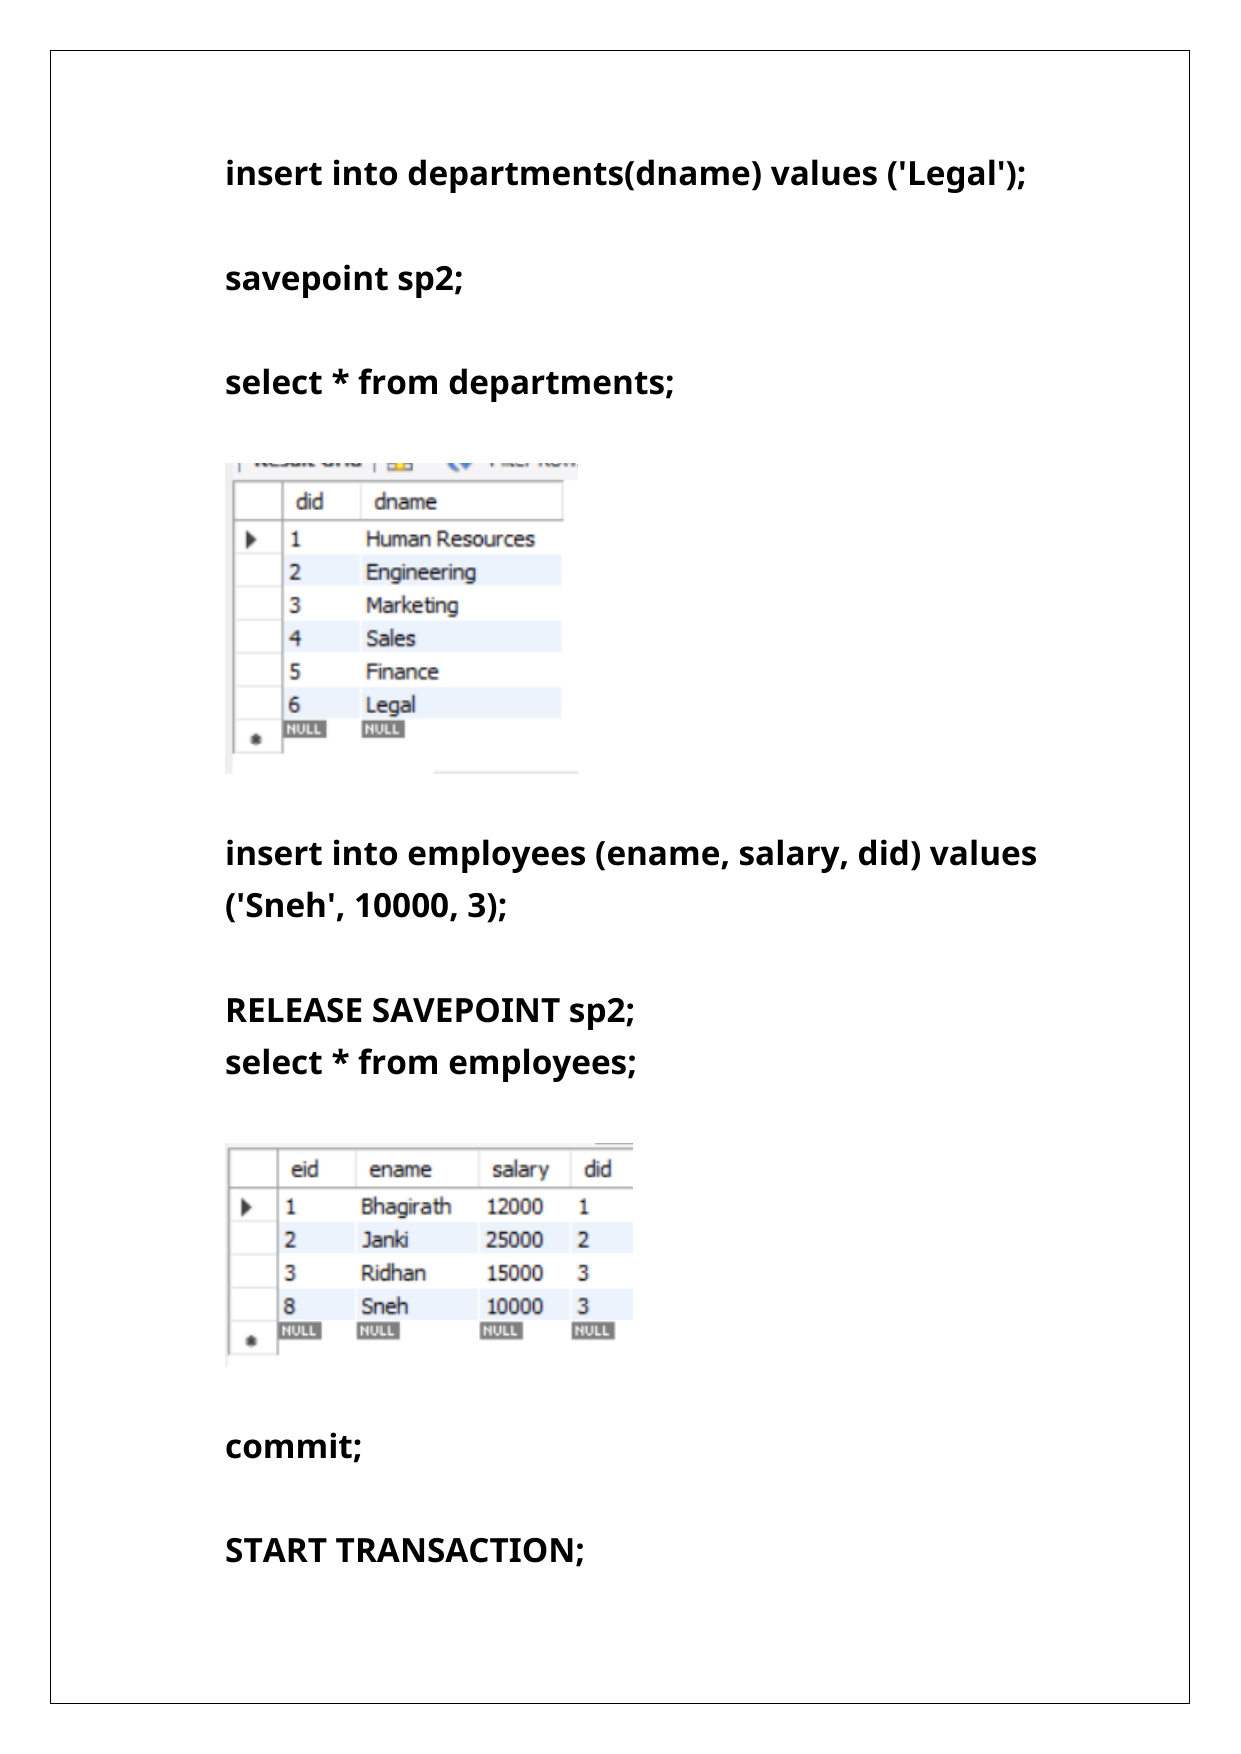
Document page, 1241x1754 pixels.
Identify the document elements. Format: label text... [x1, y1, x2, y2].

list RELEASE SAVEPOINT sp2; [225, 987, 1090, 1032]
picture [225, 1143, 633, 1367]
list select * from departments; [225, 359, 1090, 404]
list savepoint sp2; [225, 254, 1090, 300]
list select * from employees; [225, 1039, 1090, 1084]
picture [225, 463, 579, 774]
list insert into employees (ename, salary, did) values [225, 830, 1090, 876]
list ('Sneh', 10000, 3); [225, 882, 1090, 928]
list insert into departments(dname) values ('Legal'); [225, 150, 1090, 195]
list commit; [225, 1423, 1090, 1468]
list START TRANSACTION; [225, 1527, 1090, 1572]
